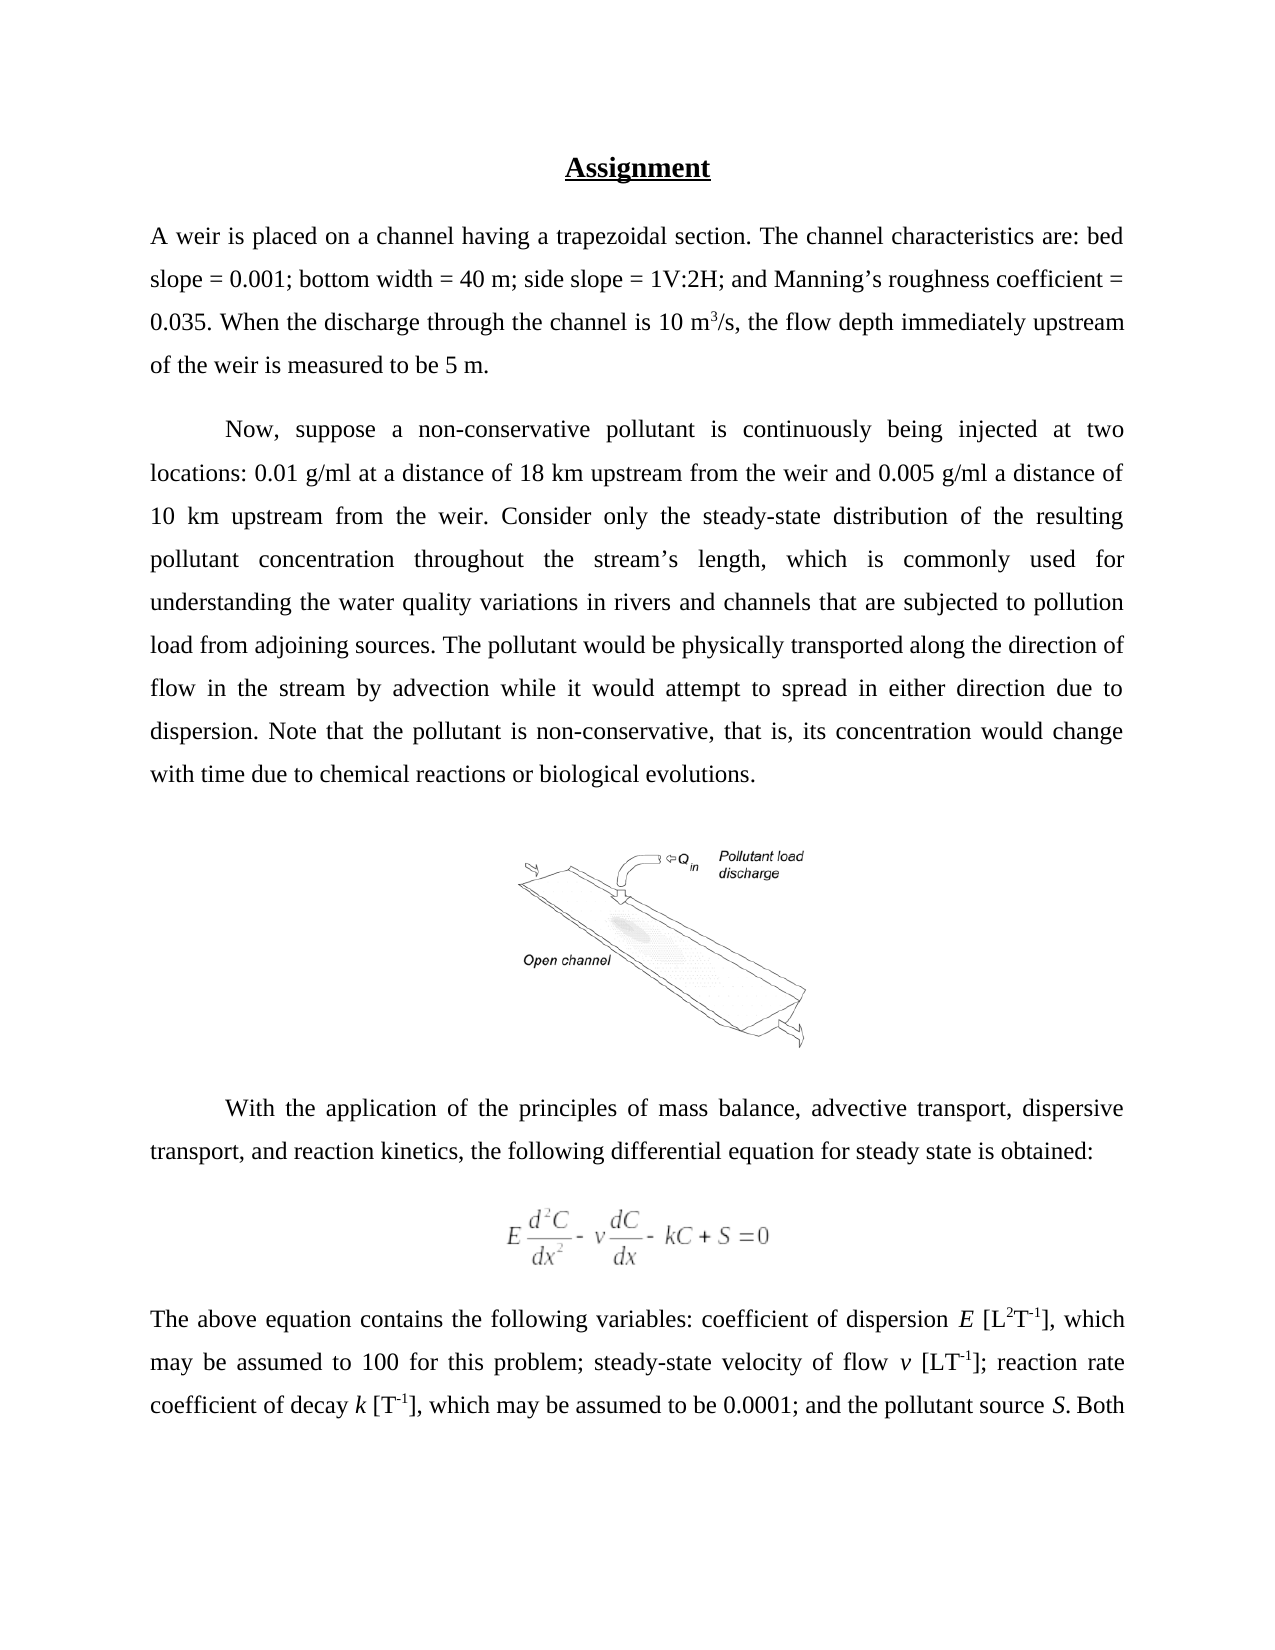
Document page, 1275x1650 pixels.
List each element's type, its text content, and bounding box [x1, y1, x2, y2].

text With the application of the principles of mass balance, advective transport, dispersive transport, and reaction kinetics, the following differential equation for steady state is obtained: [150, 1093, 1125, 1165]
text Assignment [150, 150, 1125, 183]
picture [467, 823, 883, 1059]
text A weir is placed on a channel having a trapezoidal section. The channel characteristics are: bed slope = 0.001; bottom width = 40 m; side slope = 1V:2H; and Manning’s roughness coefficient = 0.035. When the discharge through the channel is 10 m3/s, the flow depth immediately upstream of the weir is measured to be 5 m. [150, 221, 1125, 379]
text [150, 1304, 1125, 1419]
text Now, suppose a non-conservative pollutant is continuously being injected at two locations: 0.01 g/ml at a distance of 18 km upstream from the weir and 0.005 g/ml a distance of 10 km upstream from the weir. Consider only the steady-state distribution of the resulting pollutant concentration throughout the stream’s length, which is commonly used for understanding the water quality variations in rivers and channels that are subjected to pollution load from adjoining sources. The pollutant would be physically transported along the direction of flow in the stream by advection while it would attempt to spread in either direction due to dispersion. Note that the pollutant is non-conservative, that is, its concentration would change with time due to chemical reactions or biological evolutions. [150, 414, 1125, 788]
